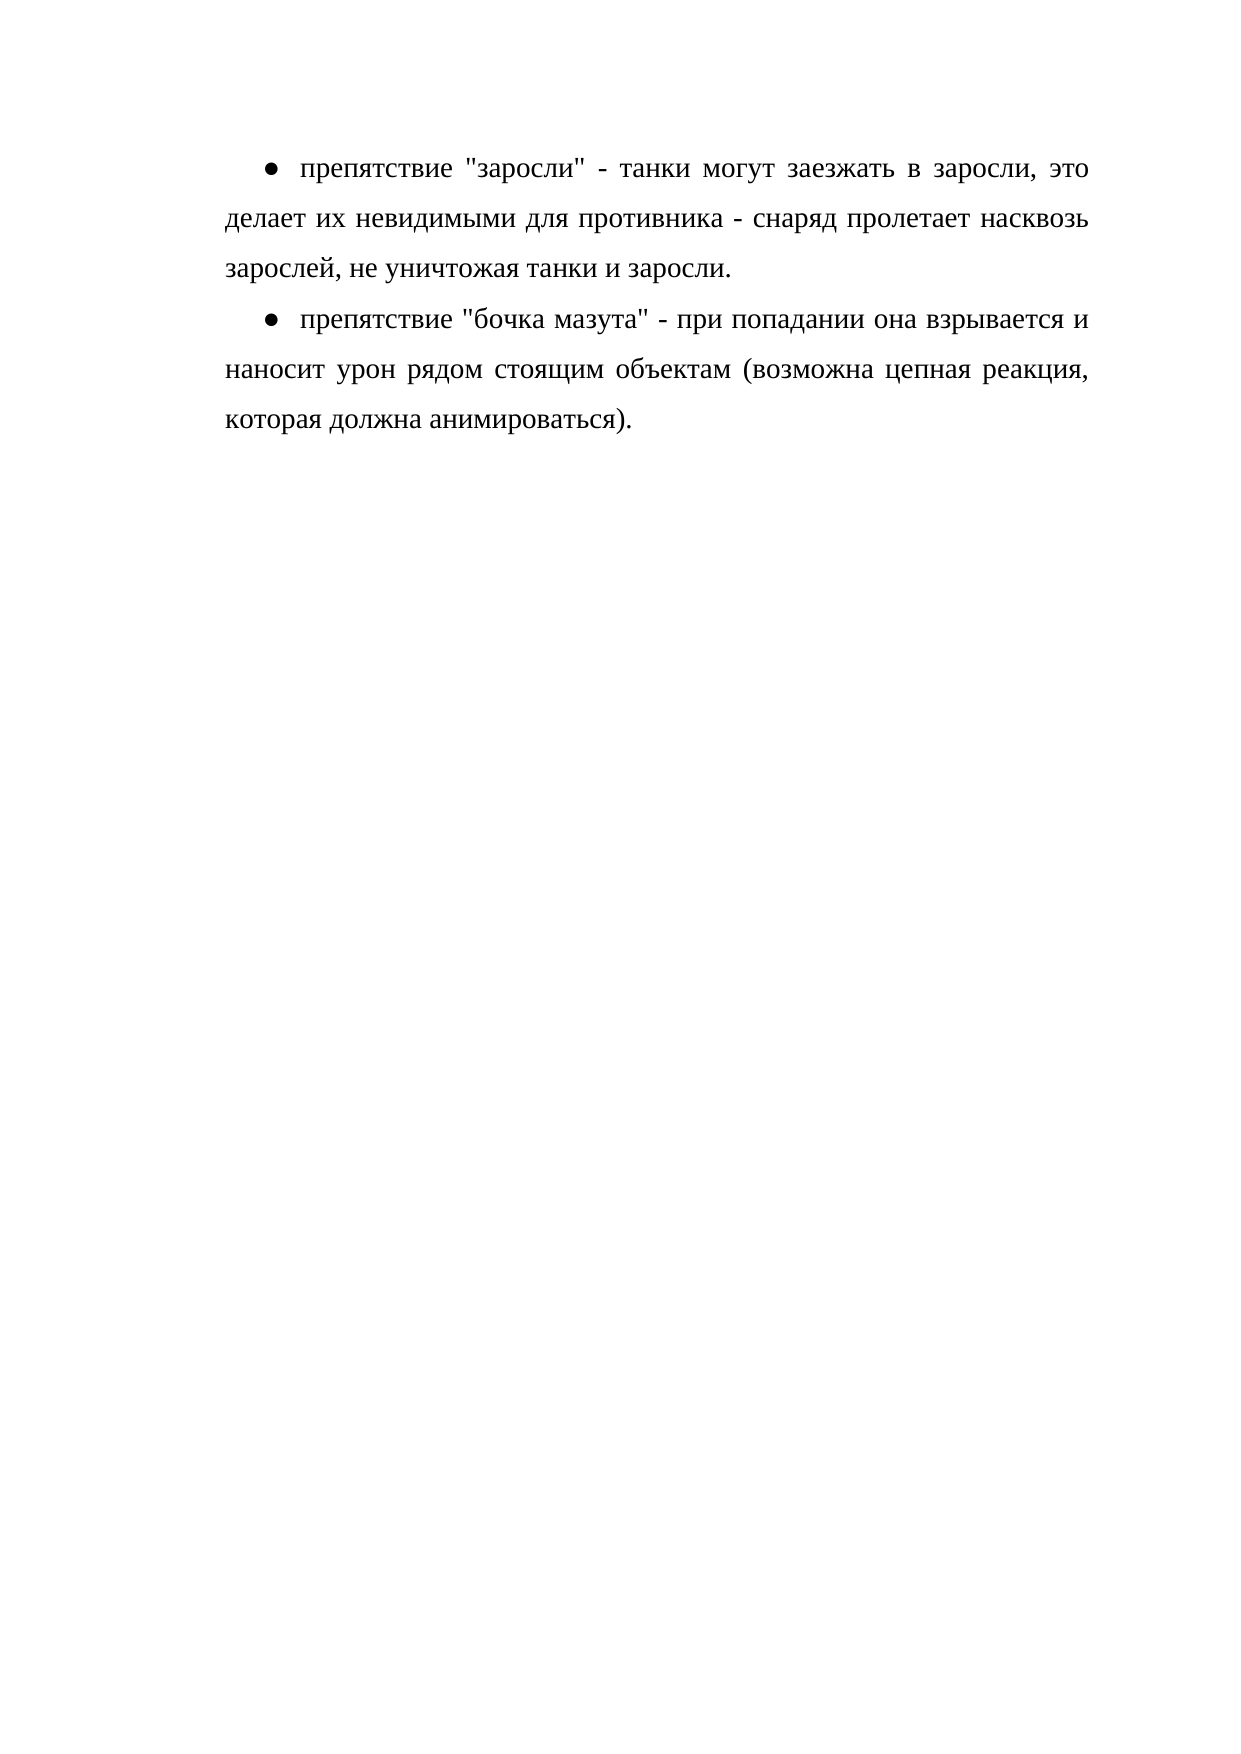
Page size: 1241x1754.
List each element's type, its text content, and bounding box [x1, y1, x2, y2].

list препятствие "бочка мазута" - при попадании она взрывается и наносит урон рядом стоящим объектам (возможна цепная реакция, которая должна анимироваться). [225, 301, 1090, 435]
list препятствие "заросли" - танки могут заезжать в заросли, это делает их невидимыми для противника - снаряд пролетает насквозь зарослей, не уничтожая танки и заросли. [225, 150, 1090, 284]
